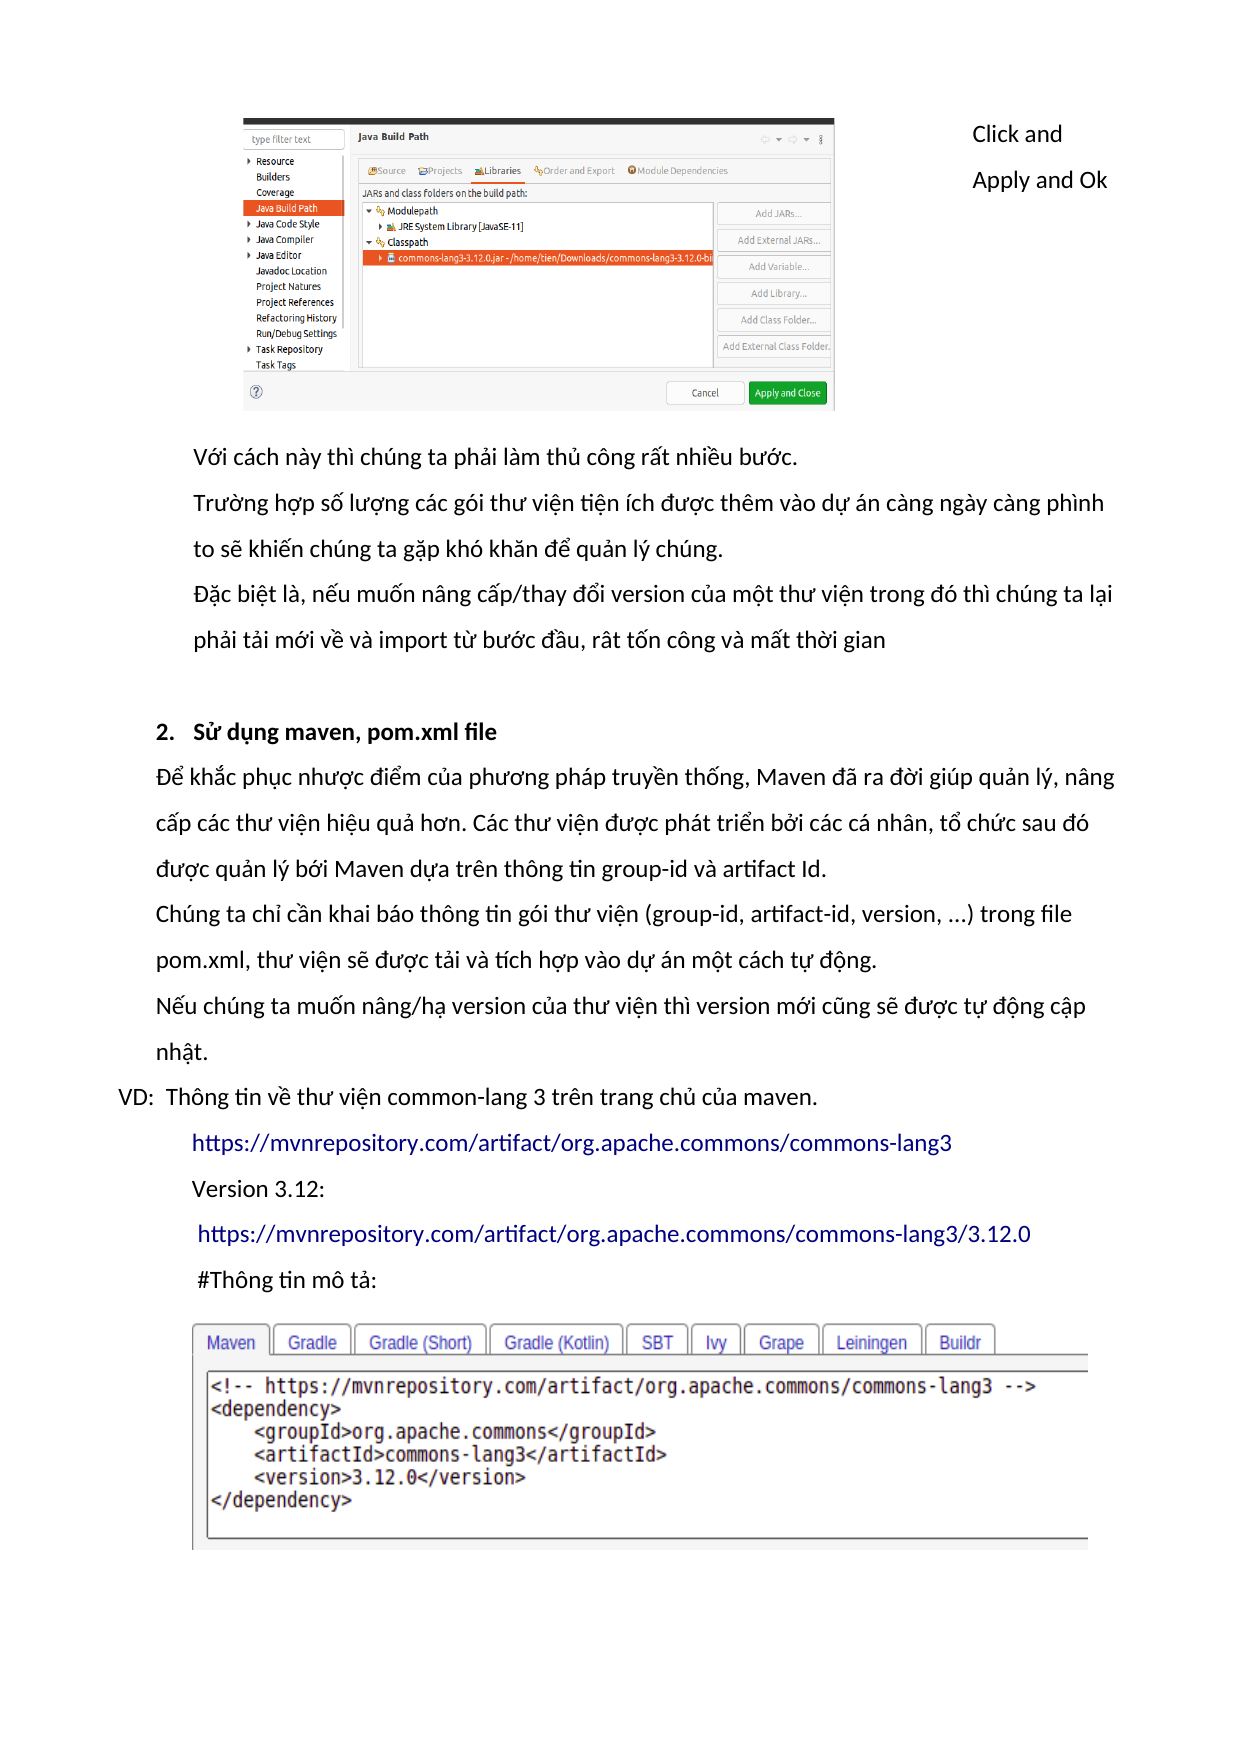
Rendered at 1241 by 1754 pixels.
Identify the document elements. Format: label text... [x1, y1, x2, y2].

list Sử dụng maven, pom.xml file [156, 716, 1122, 746]
text Với cách này thì chúng ta phải làm thủ công rất nhiều bước. Trường hợp số lượng các gói thư viện tiện ích được thêm vào dự án càng ngày càng phình to sẽ khiến chúng ta gặp khó khăn để quản lý chúng. Đặc biệt là, nếu muốn nâng cấp/thay đổi version của một thư viện trong đó thì chúng ta lại phải tải mới về và import từ bước đầu, rât tốn công và mất thời gian [193, 441, 1122, 655]
text https://mvnrepository.com/artifact/org.apache.commons/commons-lang3/3.12.0 #Thông tin mô tả: [118, 1219, 1122, 1295]
picture [243, 118, 835, 411]
text VD: Thông tin về thư viện common-lang 3 trên trang chủ của maven. https://mvnrepository.com/artifact/org.apache.commons/commons-lang3 [118, 1081, 1122, 1158]
text Để khắc phục nhược điểm của phương pháp truyền thống, Maven đã ra đời giúp quản lý, nâng cấp các thư viện hiệu quả hơn. Các thư viện được phát triển bởi các cá nhân, tổ chức sau đó được quản lý bới Maven dựa trên thông tin group-id và artifact Id. Chúng ta chỉ cần khai báo thông tin gói thư viện (group-id, artifact-id, version, ...) trong file pom.xml, thư viện sẽ được tải và tích hợp vào dự án một cách tự động. Nếu chúng ta muốn nâng/hạ version của thư viện thì version mới cũng sẽ được tự động cập nhật. [156, 761, 1122, 1066]
text Click and Apply and Ok [835, 118, 1122, 194]
text Version 3.12: [118, 1173, 1122, 1203]
picture [192, 1310, 1088, 1550]
